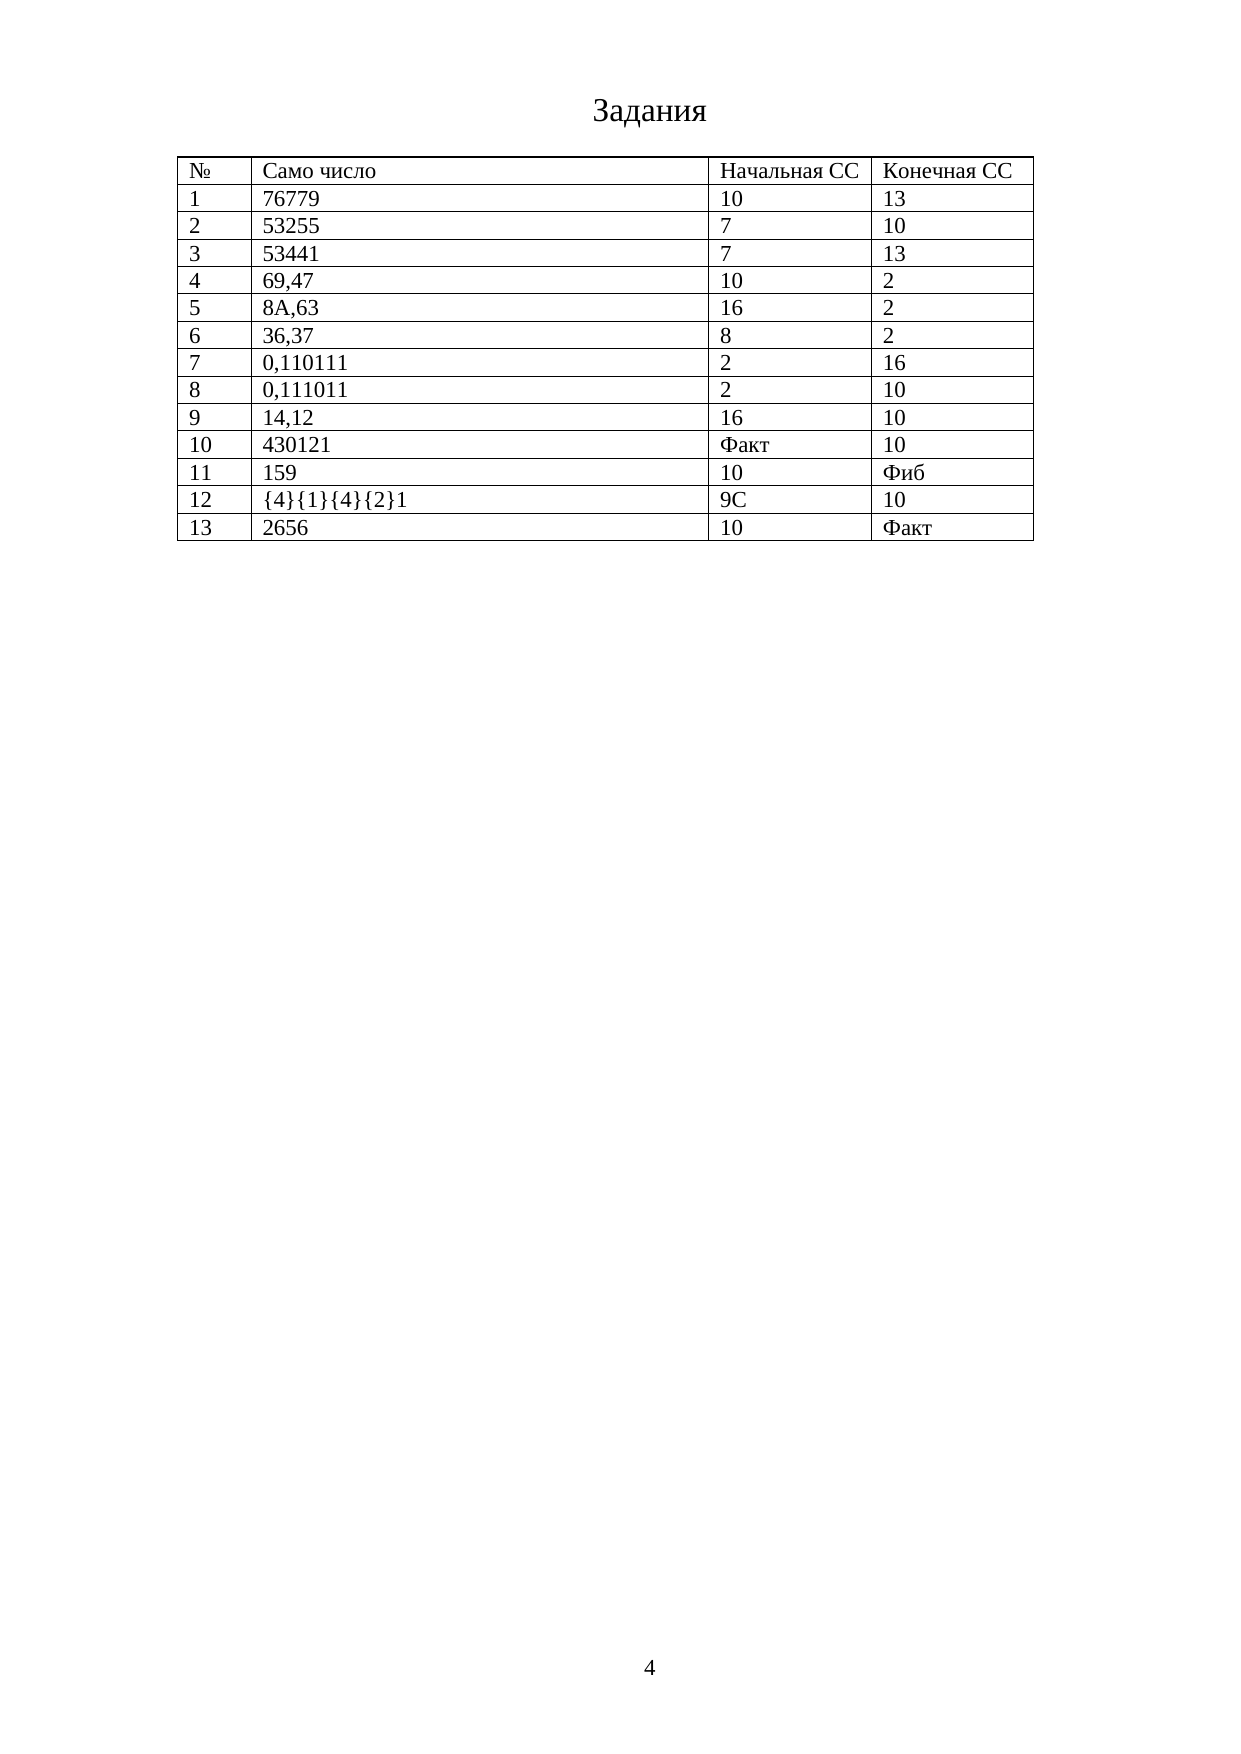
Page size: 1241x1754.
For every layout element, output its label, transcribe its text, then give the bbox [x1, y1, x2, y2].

table_cell 8A,63 [252, 294, 708, 321]
table_cell 2 [872, 267, 1033, 293]
table_cell 2 [709, 377, 871, 403]
table_cell 8 [178, 377, 251, 403]
table_header Само число [252, 158, 708, 184]
table_cell 10 [872, 404, 1033, 430]
table_cell 11 [178, 459, 251, 485]
table_cell 6 [178, 322, 251, 348]
table_cell {4}{1}{4}{2}1 [252, 486, 708, 512]
table_cell 2 [709, 349, 871, 376]
table_header Начальная СС [709, 158, 871, 184]
table_cell 10 [709, 459, 871, 485]
table_cell 10 [872, 486, 1033, 512]
table_cell 53441 [252, 240, 708, 266]
table_cell 10 [178, 431, 251, 458]
table_cell 1 [178, 185, 251, 211]
table_header № [178, 158, 251, 184]
table_cell 9 [178, 404, 251, 430]
table_cell 0,110111 [252, 349, 708, 376]
table_cell 7 [709, 212, 871, 238]
table_cell 430121 [252, 431, 708, 458]
table_cell 10 [872, 212, 1033, 238]
table_cell 8 [709, 322, 871, 348]
table_cell 10 [709, 267, 871, 293]
table_cell 10 [872, 431, 1033, 458]
table_cell 16 [709, 294, 871, 321]
table_cell 36,37 [252, 322, 708, 348]
table_cell 5 [178, 294, 251, 321]
table_cell 4 [178, 267, 251, 293]
table_cell 2 [178, 212, 251, 238]
table_cell 76779 [252, 185, 708, 211]
table_cell 0,111011 [252, 377, 708, 403]
table_cell 10 [709, 185, 871, 211]
table_cell 16 [872, 349, 1033, 376]
table_cell 16 [709, 404, 871, 430]
subtitle Задания [177, 90, 1122, 128]
table_cell 12 [178, 486, 251, 512]
table_cell 10 [872, 377, 1033, 403]
table_cell 13 [872, 240, 1033, 266]
table_cell 13 [178, 514, 251, 540]
table_cell 159 [252, 459, 708, 485]
table_cell 9C [709, 486, 871, 512]
table_cell 69,47 [252, 267, 708, 293]
table_cell Факт [872, 514, 1033, 540]
table_header Конечная СС [872, 158, 1033, 184]
table_cell 14,12 [252, 404, 708, 430]
table_cell 2 [872, 322, 1033, 348]
table_cell 53255 [252, 212, 708, 238]
table_cell 2656 [252, 514, 708, 540]
table_cell 10 [709, 514, 871, 540]
table_cell Фиб [872, 459, 1033, 485]
table_cell 7 [178, 349, 251, 376]
table_cell 13 [872, 185, 1033, 211]
table_cell Факт [709, 431, 871, 458]
table_cell 7 [709, 240, 871, 266]
table_cell 3 [178, 240, 251, 266]
table_cell 2 [872, 294, 1033, 321]
